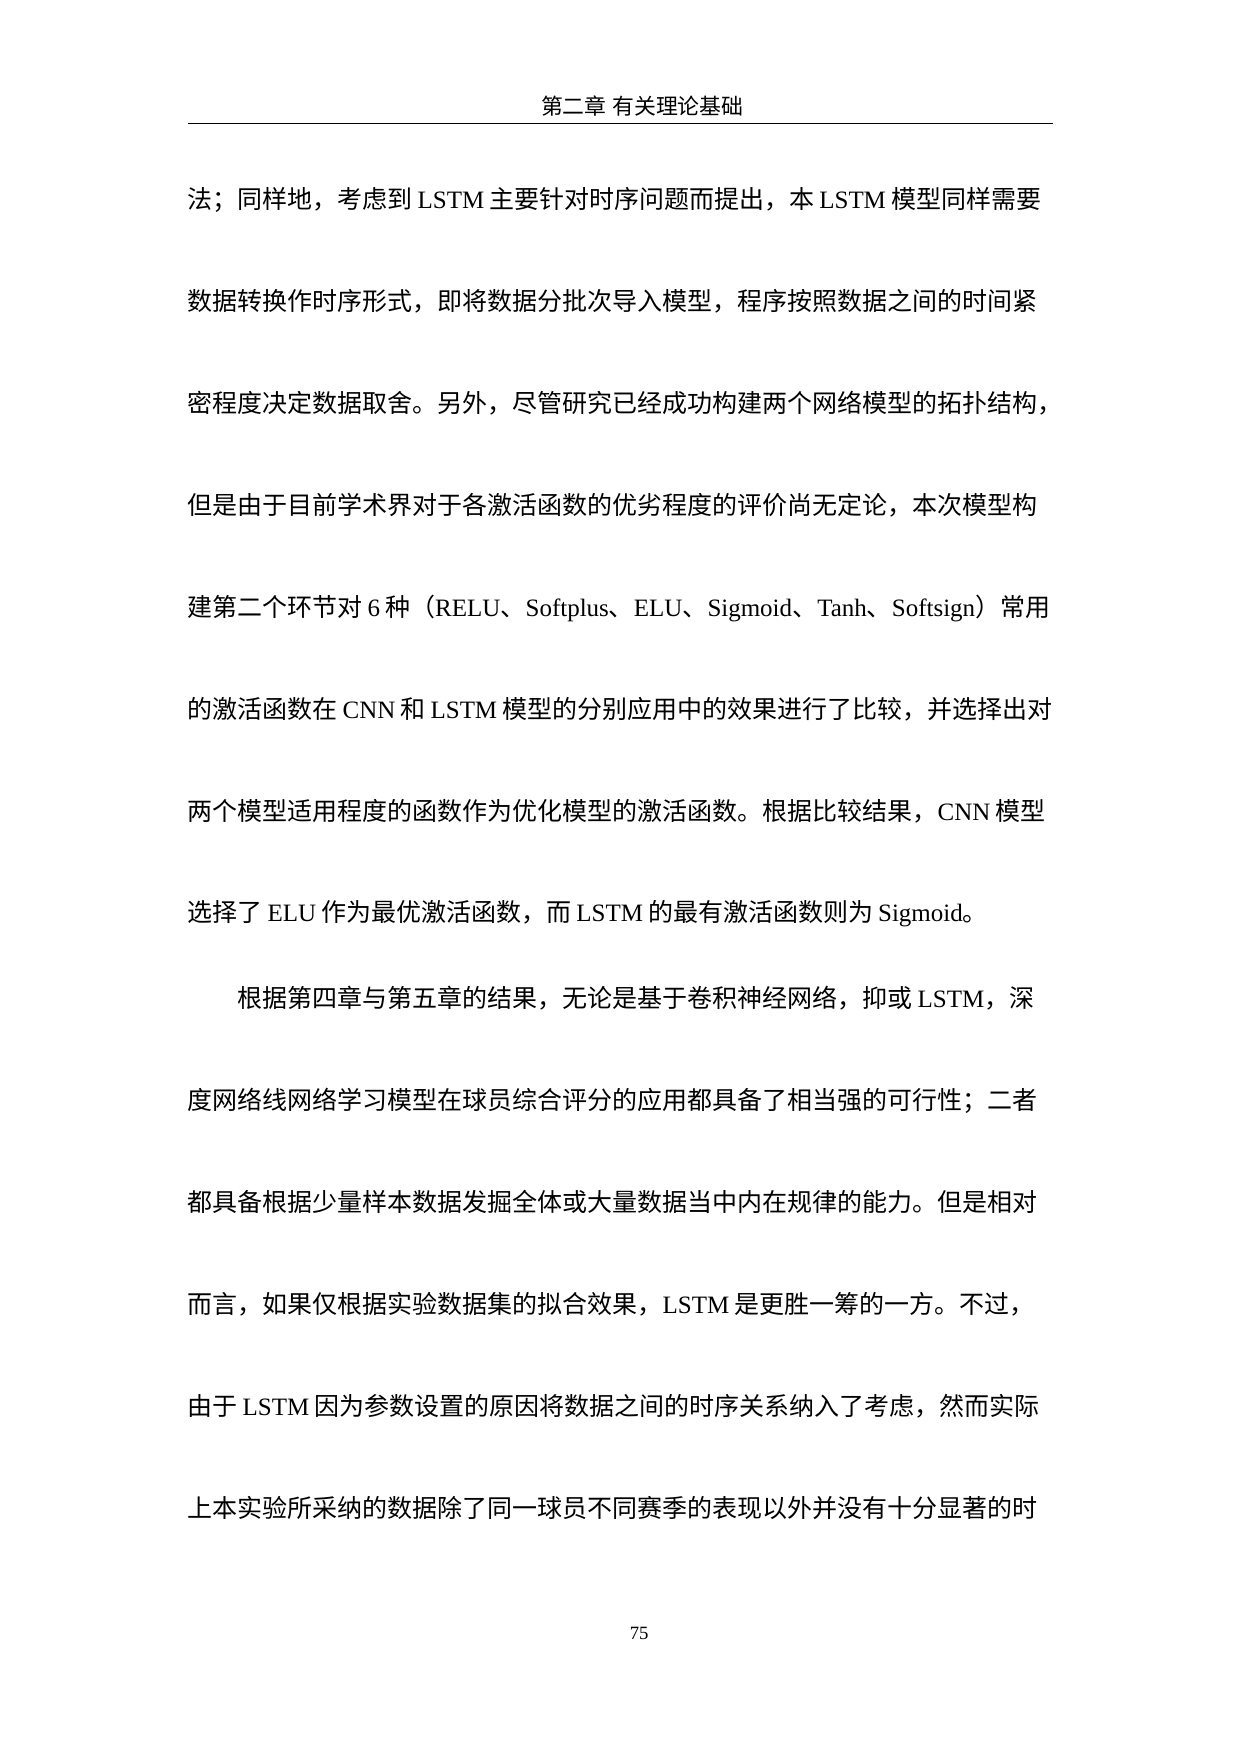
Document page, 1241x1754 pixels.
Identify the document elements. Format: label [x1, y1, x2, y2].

text [187, 164, 1053, 945]
text [187, 963, 1053, 1540]
